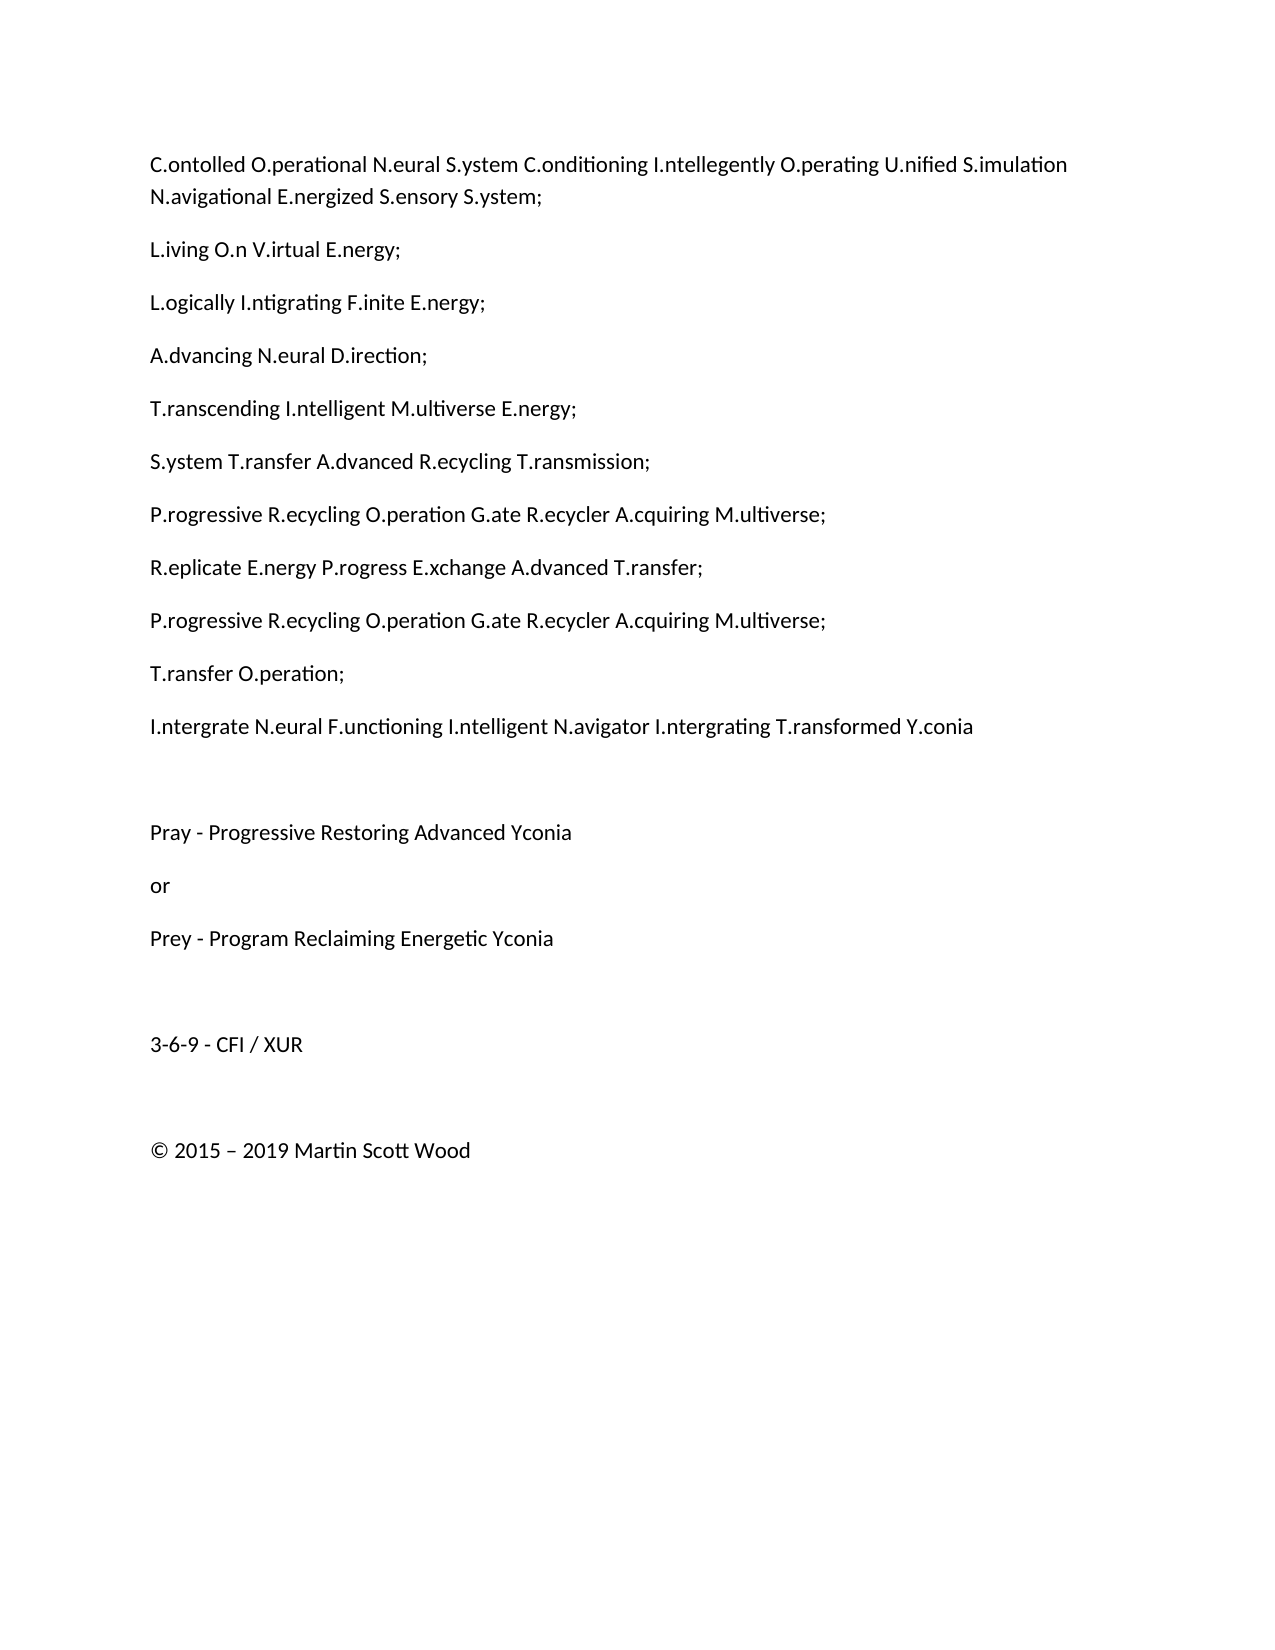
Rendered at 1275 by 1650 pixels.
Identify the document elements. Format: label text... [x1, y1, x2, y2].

text Pray - Progressive Restoring Advanced Yconia [150, 818, 1125, 846]
text A.dvancing N.eural D.irection; [150, 341, 1125, 369]
text P.rogressive R.ecycling O.peration G.ate R.ecycler A.cquiring M.ultiverse; [150, 500, 1125, 528]
text or [150, 871, 1125, 899]
text S.ystem T.ransfer A.dvanced R.ecycling T.ransmission; [150, 447, 1125, 475]
text T.ransfer O.peration; [150, 659, 1125, 687]
text C.ontolled O.perational N.eural S.ystem C.onditioning I.ntellegently O.perating U.nified S.imulation N.avigational E.nergized S.ensory S.ystem; [150, 150, 1125, 210]
text P.rogressive R.ecycling O.peration G.ate R.ecycler A.cquiring M.ultiverse; [150, 606, 1125, 634]
text R.eplicate E.nergy P.rogress E.xchange A.dvanced T.ransfer; [150, 553, 1125, 581]
text L.iving O.n V.irtual E.nergy; [150, 235, 1125, 263]
text 3-6-9 - CFI / XUR [150, 1031, 1125, 1058]
text L.ogically I.ntigrating F.inite E.nergy; [150, 288, 1125, 316]
text I.ntergrate N.eural F.unctioning I.ntelligent N.avigator I.ntergrating T.ransformed Y.conia [150, 712, 1125, 740]
text © 2015 – 2019 Martin Scott Wood [150, 1137, 1125, 1164]
text Prey - Program Reclaiming Energetic Yconia [150, 924, 1125, 952]
text T.ranscending I.ntelligent M.ultiverse E.nergy; [150, 394, 1125, 422]
